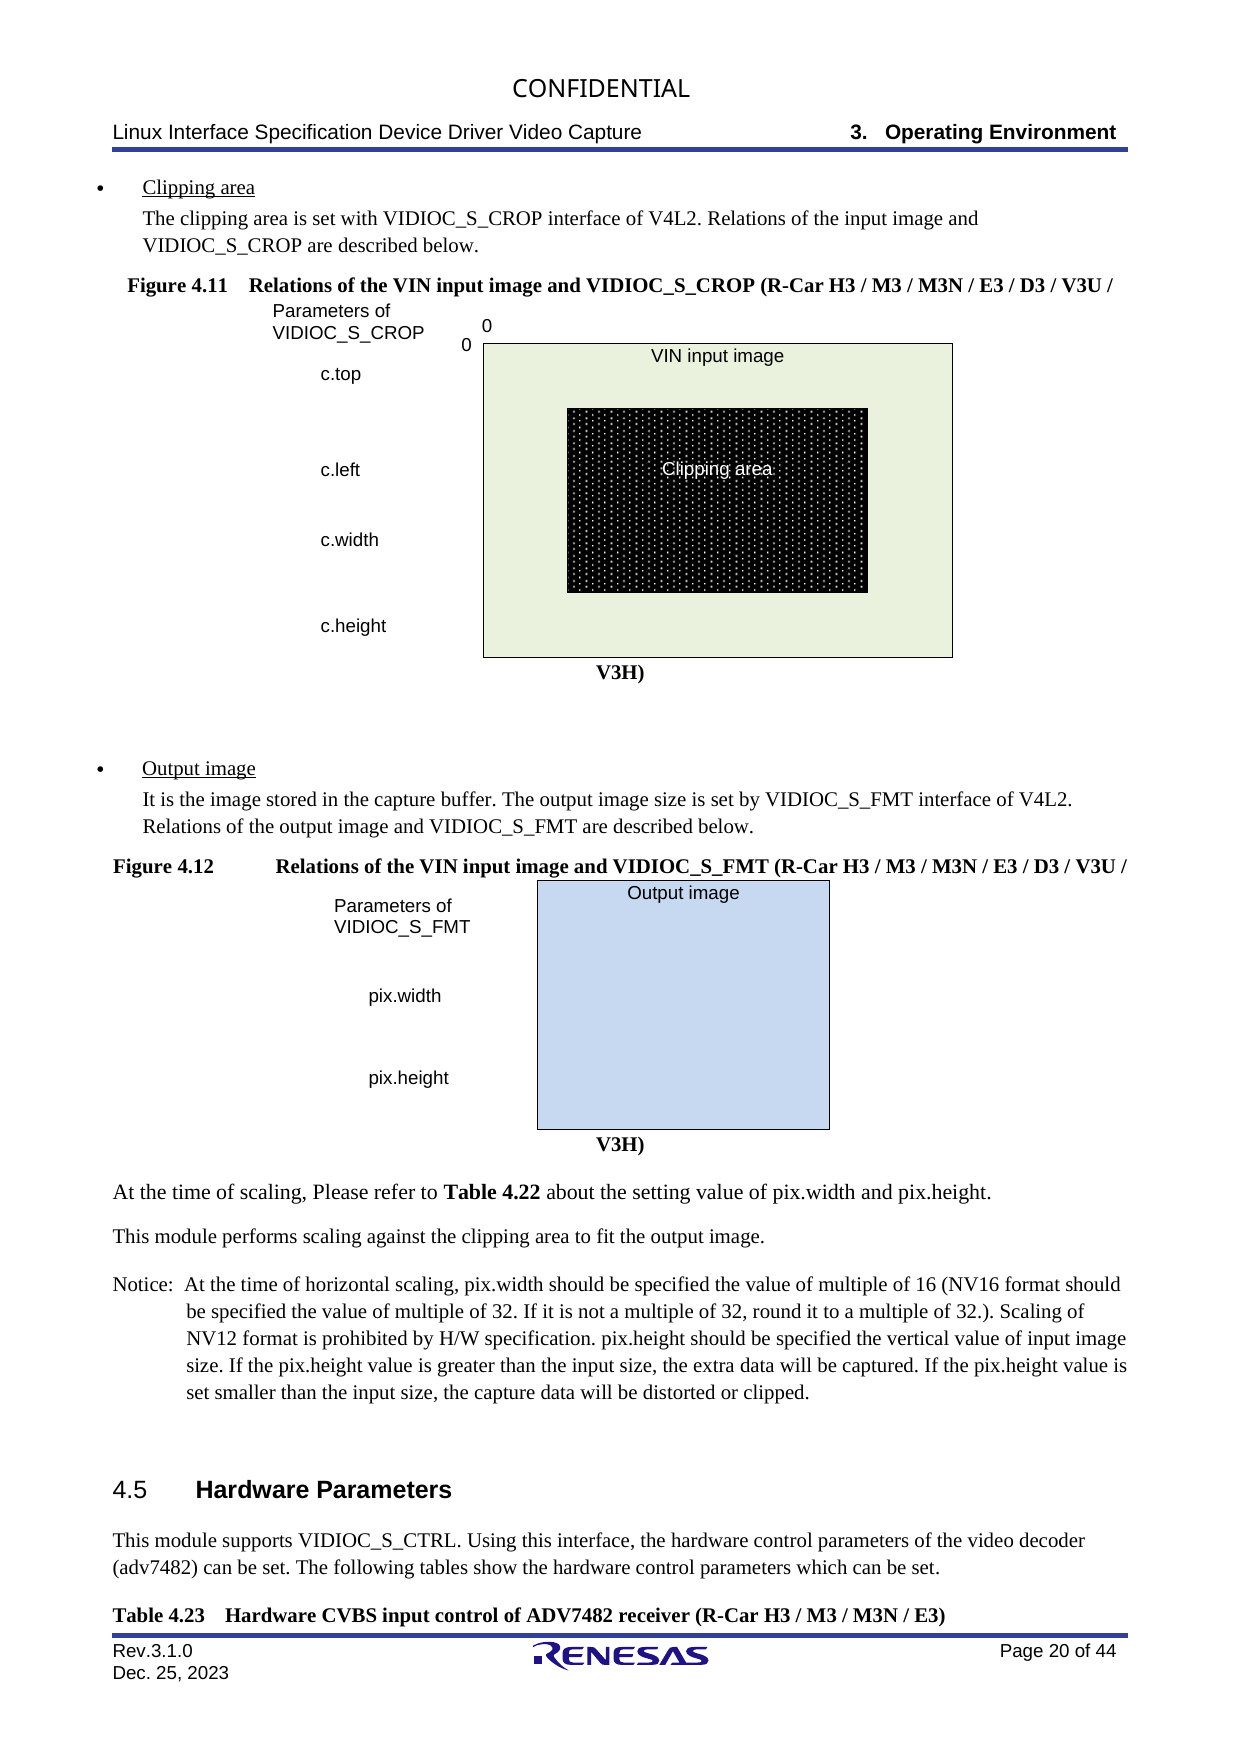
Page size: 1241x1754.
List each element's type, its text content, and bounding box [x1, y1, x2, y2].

text It is the image stored in the capture buffer. The output image size is set by VIDIOC_S_FMT interface of V4L2. Relations of the output image and VIDIOC_S_FMT are described below. [142, 785, 1128, 839]
subtitle Hardware Parameters [112, 1473, 1128, 1505]
text Output image [97, 754, 1128, 781]
text The clipping area is set with VIDIOC_S_CROP interface of V4L2. Relations of the input image and VIDIOC_S_CROP are described below. [142, 204, 1128, 258]
text This module performs scaling against the clipping area to fit the output image. [112, 1221, 1128, 1248]
text Clipping area [97, 173, 1128, 200]
text At the time of scaling, Please refer to about the setting value of pix.width and pix.height. [112, 1178, 1128, 1205]
text This module supports VIDIOC_S_CTRL. Using this interface, the hardware control parameters of the video decoder (adv7482) can be set. The following tables show the hardware control parameters which can be set. [112, 1526, 1128, 1580]
text Notice: At the time of horizontal scaling, pix.width should be specified the value of multiple of 16 (NV16 format should be specified the value of multiple of 32. If it is not a multiple of 32, round it to a multiple of 32.). Scaling of NV12 format is prohibited by H/W specification. pix.height should be specified the vertical value of input image size. If the pix.height value is greater than the input size, the extra data will be captured. If the pix.height value is set smaller than the input size, the capture data will be distorted or clipped. [112, 1269, 1128, 1405]
